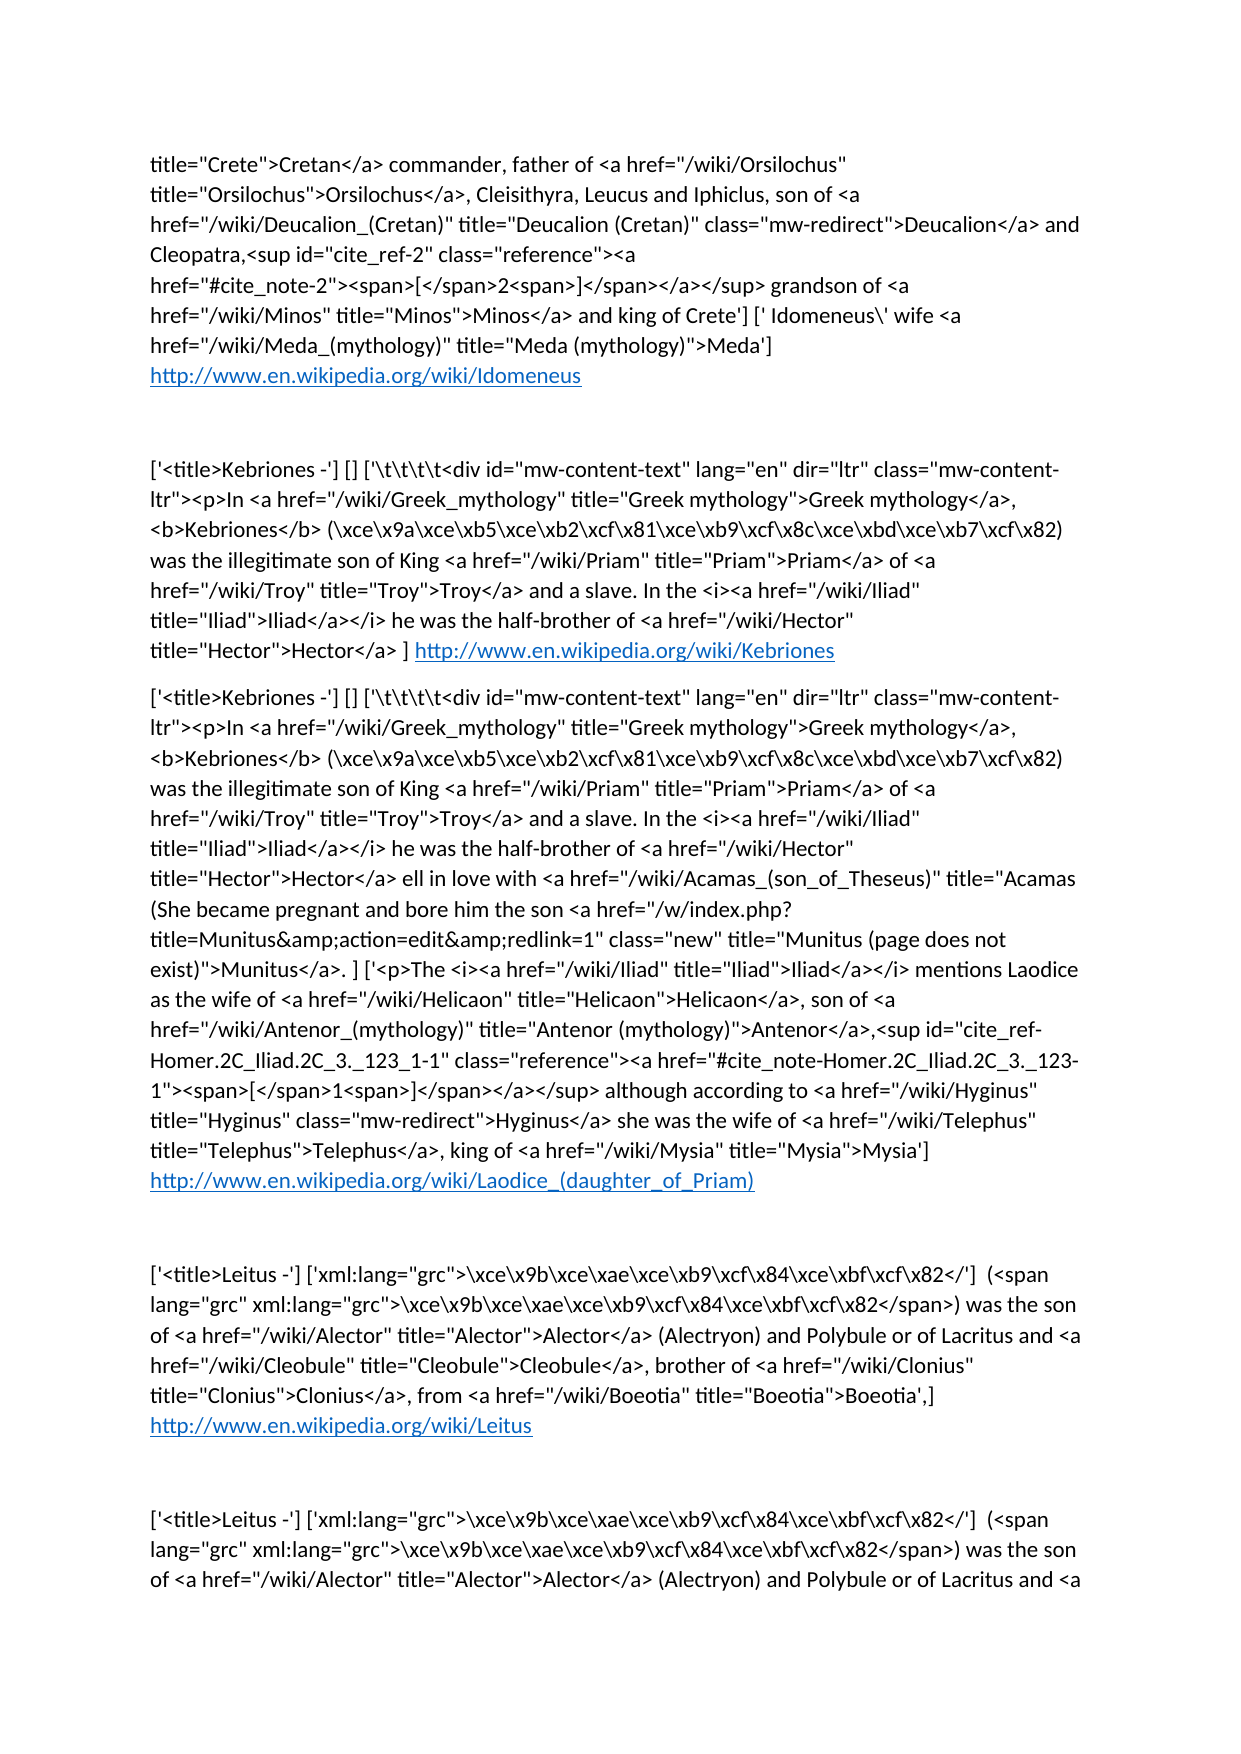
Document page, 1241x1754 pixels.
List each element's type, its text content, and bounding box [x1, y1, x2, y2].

text ['<title>Kebriones -'] [] ['\t\t\t\t<div id="mw-content-text" lang="en" dir="ltr" class="mw-content-ltr"><p>In <a href="/wiki/Greek_mythology" title="Greek mythology">Greek mythology</a>, <b>Kebriones</b> (\xce\x9a\xce\xb5\xce\xb2\xcf\x81\xce\xb9\xcf\x8c\xce\xbd\xce\xb7\xcf\x82) was the illegitimate son of King <a href="/wiki/Priam" title="Priam">Priam</a> of <a href="/wiki/Troy" title="Troy">Troy</a> and a slave. In the <i><a href="/wiki/Iliad" title="Iliad">Iliad</a></i> he was the half-brother of <a href="/wiki/Hector" title="Hector">Hector</a> ell in love with <a href="/wiki/Acamas_(son_of_Theseus)" title="Acamas (She became pregnant and bore him the son <a href="/w/index.php?title=Munitus&amp;action=edit&amp;redlink=1" class="new" title="Munitus (page does not exist)">Munitus</a>. ] ['<p>The <i><a href="/wiki/Iliad" title="Iliad">Iliad</a></i> mentions Laodice as the wife of <a href="/wiki/Helicaon" title="Helicaon">Helicaon</a>, son of <a href="/wiki/Antenor_(mythology)" title="Antenor (mythology)">Antenor</a>,<sup id="cite_ref-Homer.2C_Iliad.2C_3._123_1-1" class="reference"><a href="#cite_note-Homer.2C_Iliad.2C_3._123-1"><span>[</span>1<span>]</span></a></sup> although according to <a href="/wiki/Hyginus" title="Hyginus" class="mw-redirect">Hyginus</a> she was the wife of <a href="/wiki/Telephus" title="Telephus">Telephus</a>, king of <a href="/wiki/Mysia" title="Mysia">Mysia'] http://www.en.wikipedia.org/wiki/Laodice_(daughter_of_Priam) [150, 683, 1090, 1195]
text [150, 150, 1090, 389]
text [150, 1505, 1090, 1594]
text ['<title>Kebriones -'] [] ['\t\t\t\t<div id="mw-content-text" lang="en" dir="ltr" class="mw-content-ltr"><p>In <a href="/wiki/Greek_mythology" title="Greek mythology">Greek mythology</a>, <b>Kebriones</b> (\xce\x9a\xce\xb5\xce\xb2\xcf\x81\xce\xb9\xcf\x8c\xce\xbd\xce\xb7\xcf\x82) was the illegitimate son of King <a href="/wiki/Priam" title="Priam">Priam</a> of <a href="/wiki/Troy" title="Troy">Troy</a> and a slave. In the <i><a href="/wiki/Iliad" title="Iliad">Iliad</a></i> he was the half-brother of <a href="/wiki/Hector" title="Hector">Hector</a> ] http://www.en.wikipedia.org/wiki/Kebriones [150, 455, 1090, 664]
